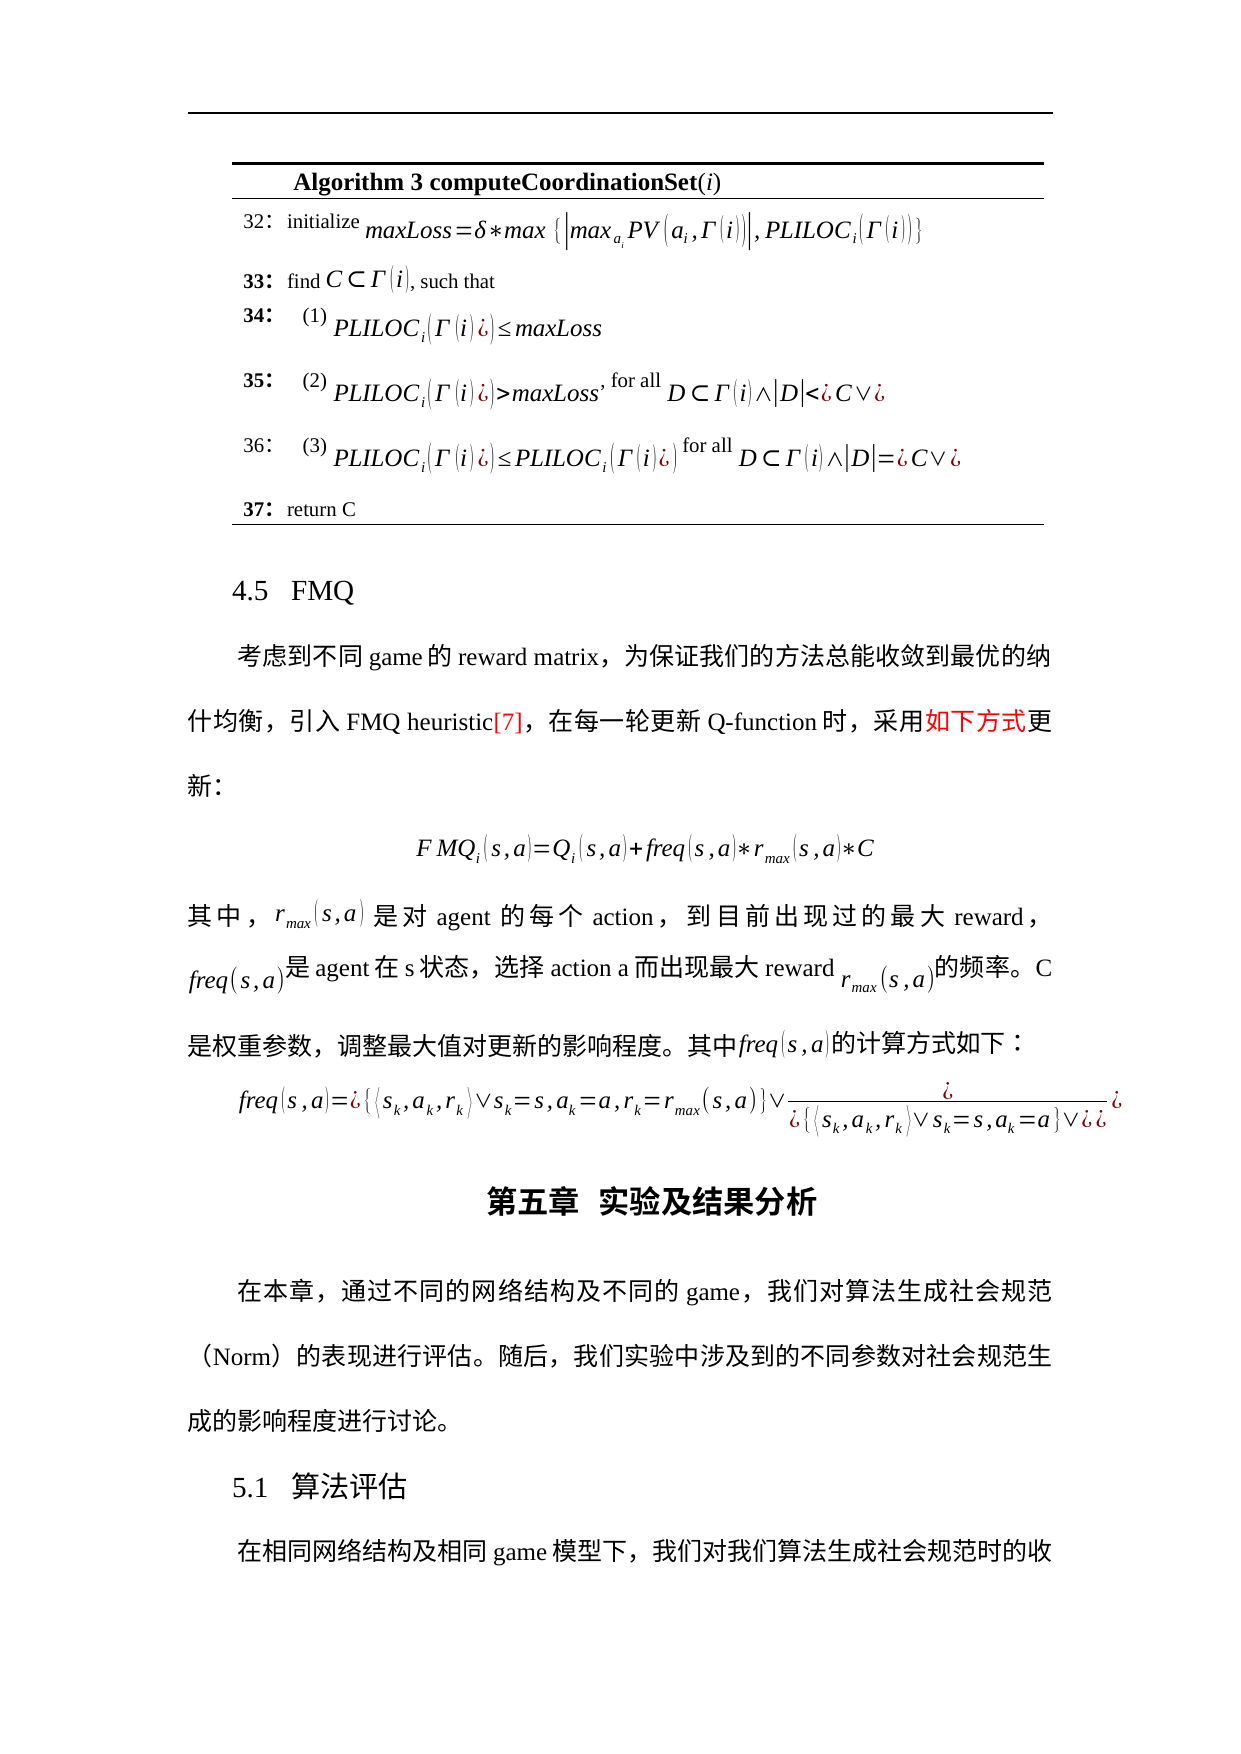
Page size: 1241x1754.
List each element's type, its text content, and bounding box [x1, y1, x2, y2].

text 考虑到不同game的reward matrix，为保证我们的方法总能收敛到最优的纳什均衡，引入FMQ heuristic[7]，在每一轮更新Q-function时，采用如下方式更新： [187, 622, 1053, 817]
list 算法评估 [232, 1452, 1053, 1517]
table_header Algorithm 3 computeCoordinationSet(i) [232, 165, 1044, 198]
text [187, 1517, 1053, 1582]
text 在本章，通过不同的网络结构及不同的game，我们对算法生成社会规范（Norm）的表现进行评估。随后，我们实验中涉及到的不同参数对社会规范生成的影响程度进行讨论。 [187, 1257, 1053, 1452]
subtitle 实验及结果分析 [187, 1167, 1053, 1232]
text 其中， 是对agent的每个action，到目前出现过的最大reward，是agent在s状态，选择action a而出现最大reward 的频率。C是权重参数，调整最大值对更新的影响程度。其中 [187, 882, 1053, 1077]
list FMQ [232, 557, 1053, 622]
table_cell initialize find , such that (1) (2) , for all (3) for all return C [232, 199, 1044, 524]
